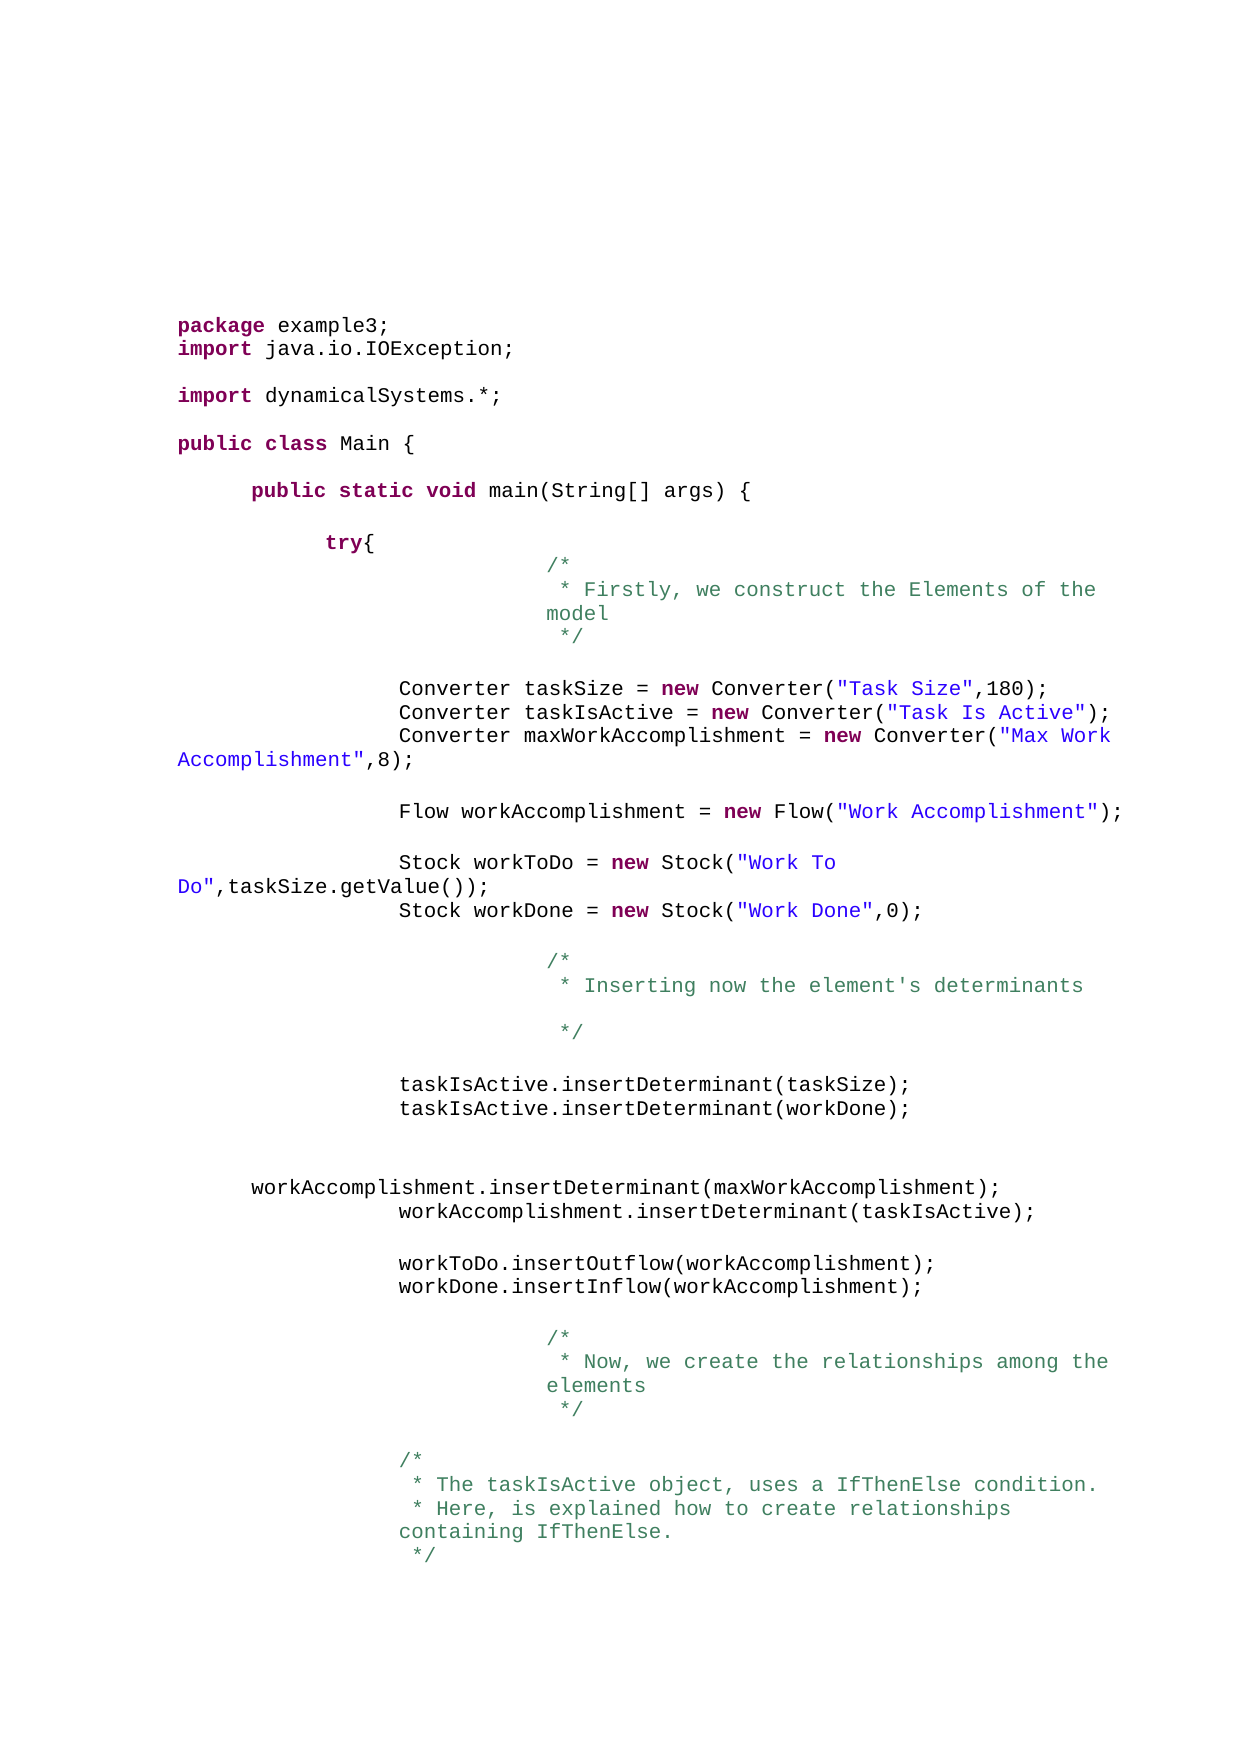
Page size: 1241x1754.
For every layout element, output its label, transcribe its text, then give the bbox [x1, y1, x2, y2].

text workAccomplishment.insertDeterminant(taskIsActive); [177, 1201, 1137, 1224]
text import dynamicalSystems.*; [177, 386, 1137, 409]
text taskIsActive.insertDeterminant(taskSize); [177, 1074, 1137, 1097]
text Stock workToDo = new Stock("Work To Do",taskSize.getValue()); [177, 852, 1137, 899]
text package example3; [177, 314, 1137, 338]
text taskIsActive.insertDeterminant(workDone); [177, 1097, 1137, 1121]
text /* [177, 1328, 1137, 1351]
text * Now, we create the relationships among the elements [177, 1351, 1137, 1399]
text Stock workDone = new Stock("Work Done",0); [177, 899, 1137, 923]
text public static void main(String[] args) { [177, 480, 1137, 504]
text workAccomplishment.insertDeterminant(maxWorkAccomplishment); [177, 1149, 1137, 1201]
text public class Main { [177, 433, 1137, 456]
text * The taskIsActive object, uses a IfThenElse condition. [177, 1474, 1137, 1498]
text /* [177, 1450, 1137, 1474]
text Converter taskIsActive = new Converter("Task Is Active"); [177, 702, 1137, 725]
text * Firstly, we construct the Elements of the model [177, 579, 1137, 626]
text import java.io.IOException; [177, 338, 1137, 362]
text */ [177, 1022, 1137, 1046]
text */ [177, 626, 1137, 650]
text workToDo.insertOutflow(workAccomplishment); [177, 1252, 1137, 1276]
text * Here, is explained how to create relationships containing IfThenElse. [177, 1498, 1137, 1545]
text Converter taskSize = new Converter("Task Size",180); [177, 678, 1137, 702]
text workDone.insertInflow(workAccomplishment); [177, 1276, 1137, 1300]
text */ [177, 1399, 1137, 1422]
text /* [177, 555, 1137, 579]
text */ [177, 1545, 1137, 1569]
text /* [177, 951, 1137, 975]
text Flow workAccomplishment = new Flow("Work Accomplishment"); [177, 801, 1137, 824]
text * Inserting now the element's determinants [177, 975, 1137, 1022]
text try{ [177, 532, 1137, 555]
text Converter maxWorkAccomplishment = new Converter("Max Work Accomplishment",8); [177, 725, 1137, 773]
